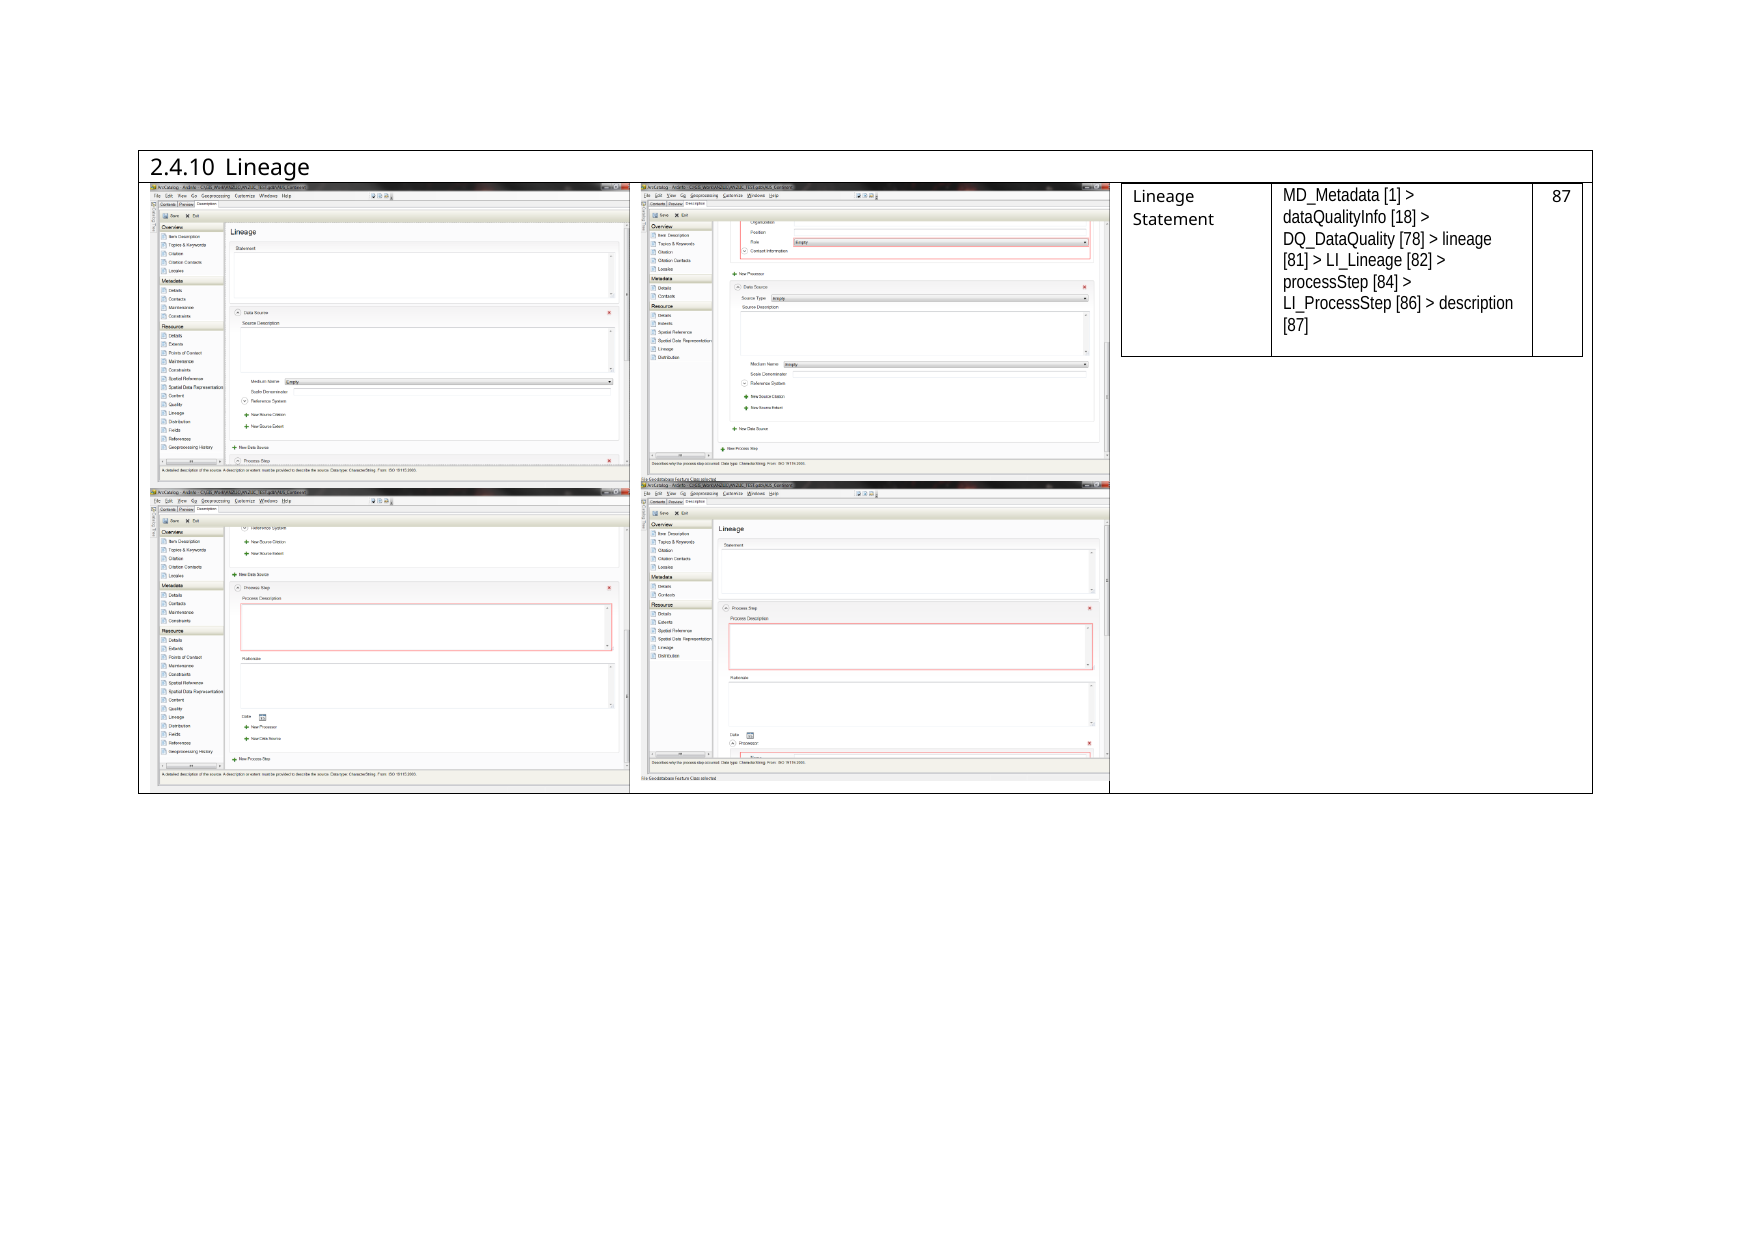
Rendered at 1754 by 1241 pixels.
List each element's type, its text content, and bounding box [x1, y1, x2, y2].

table_cell [139, 183, 150, 793]
table_header Lineage [139, 151, 1592, 182]
picture [640, 183, 1110, 781]
picture [150, 183, 630, 793]
table_cell [1110, 183, 1592, 793]
table_cell [630, 183, 1109, 793]
